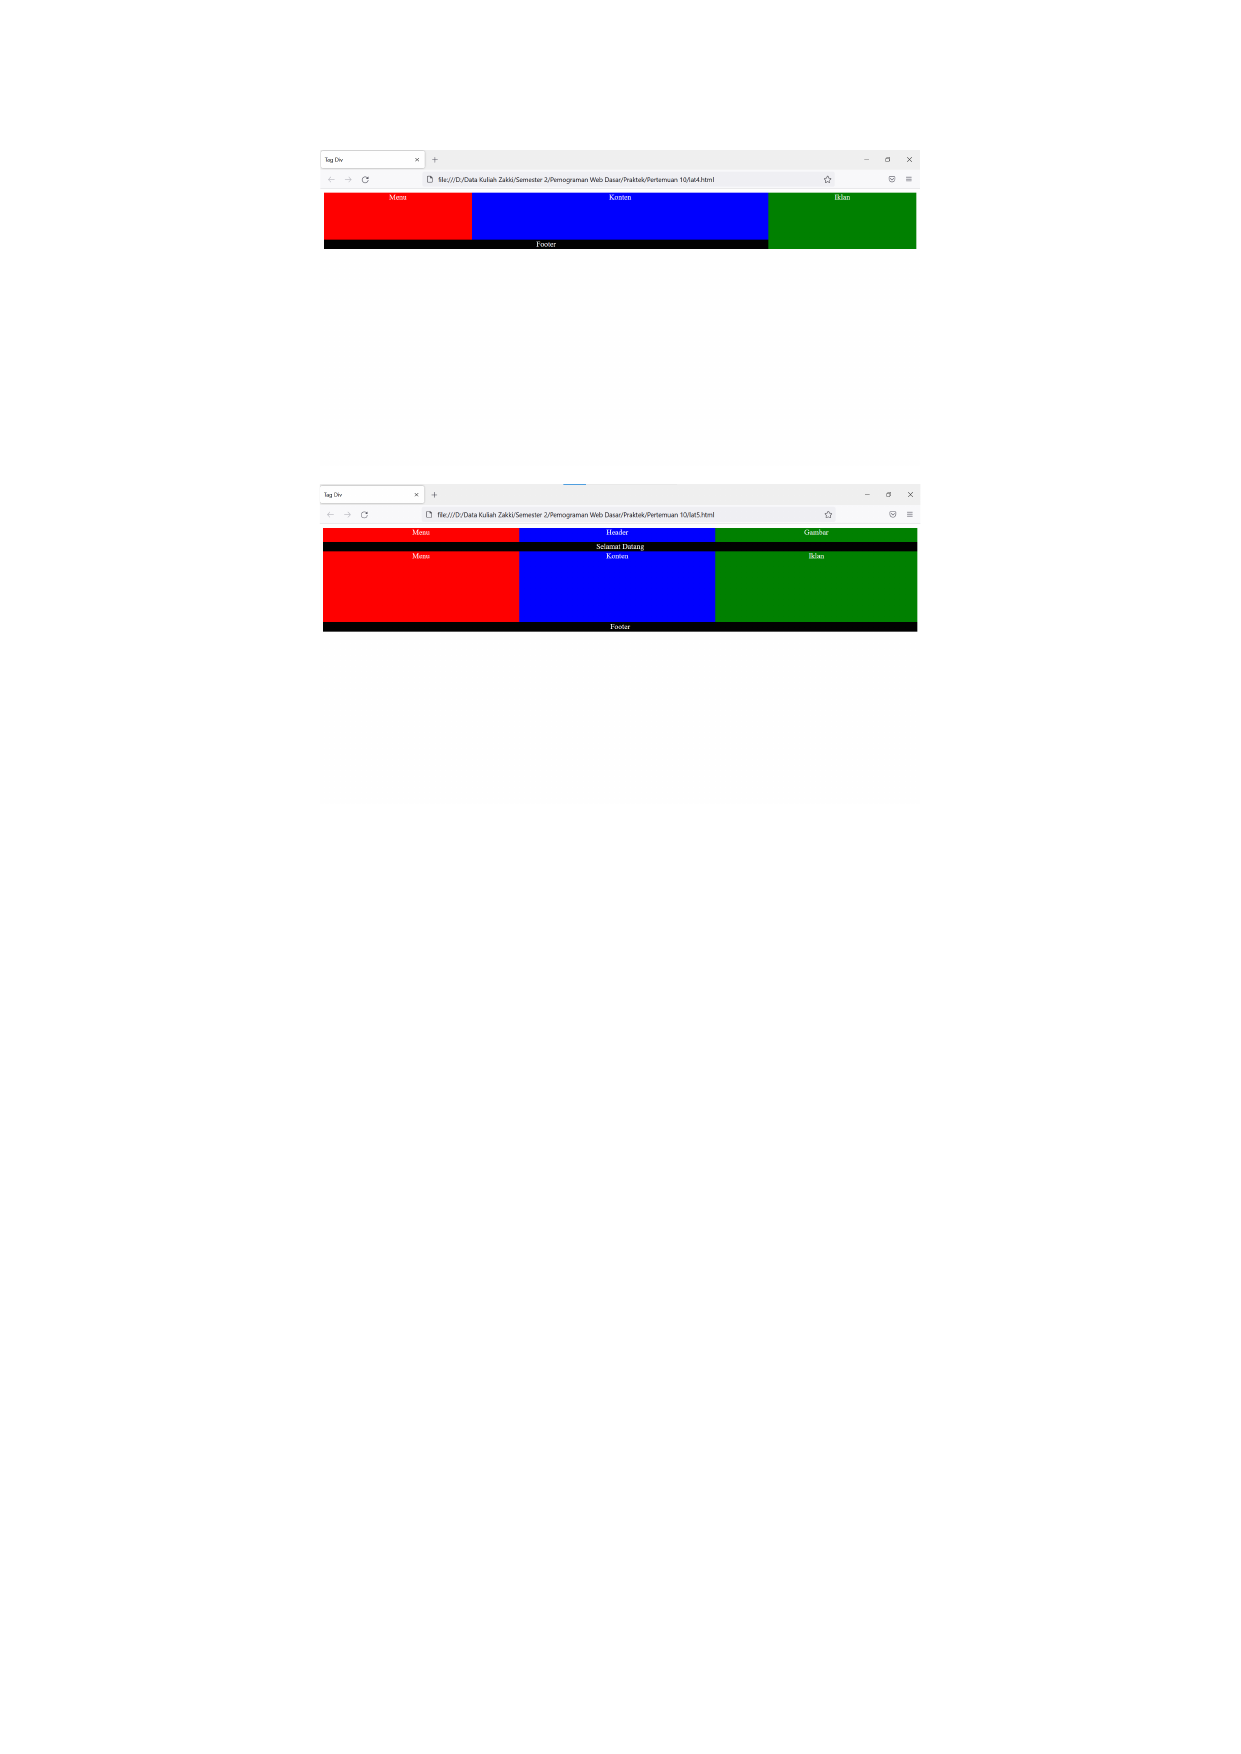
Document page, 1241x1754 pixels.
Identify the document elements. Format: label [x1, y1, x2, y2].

picture [319, 484, 921, 804]
picture [320, 150, 920, 466]
